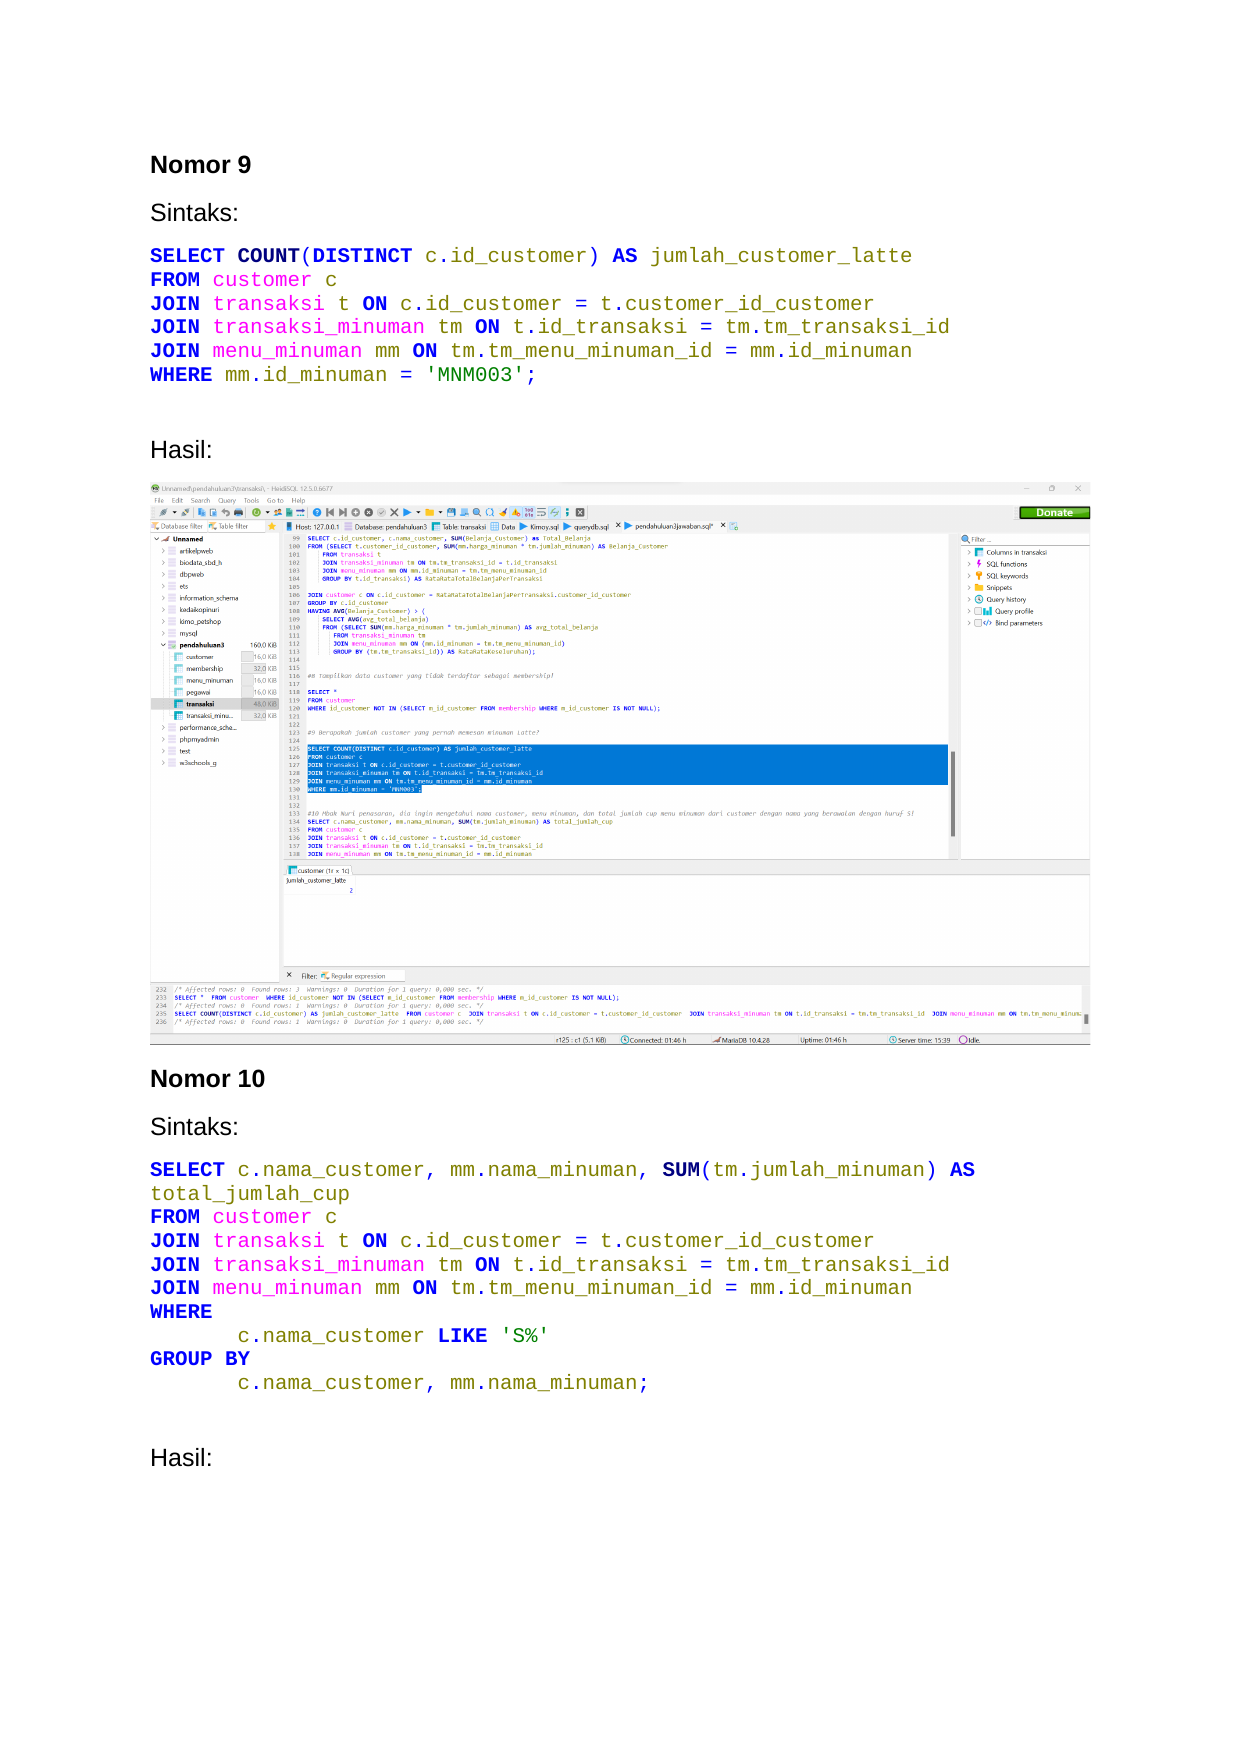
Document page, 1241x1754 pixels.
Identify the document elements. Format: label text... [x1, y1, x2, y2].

text JOIN menu_minuman mm ON tm.tm_menu_minuman_id = mm.id_minuman [150, 340, 1090, 364]
text FROM customer c [150, 1206, 1090, 1230]
text JOIN transaksi t ON c.id_customer = t.customer_id_customer [150, 1230, 1090, 1254]
text c.nama_customer LIKE 'S%' [150, 1325, 1090, 1348]
text Hasil: [150, 435, 1090, 464]
text c.nama_customer, mm.nama_minuman; [150, 1372, 1090, 1396]
text Sintaks: [150, 198, 1090, 226]
text WHERE mm.id_minuman = 'MNM003'; [150, 364, 1090, 387]
text JOIN menu_minuman mm ON tm.tm_menu_minuman_id = mm.id_minuman [150, 1277, 1090, 1301]
text Sintaks: [150, 1111, 1090, 1140]
text FROM customer c [150, 269, 1090, 293]
text WHERE [150, 1301, 1090, 1325]
text Nomor 10 [150, 1064, 1090, 1092]
text GROUP BY [150, 1348, 1090, 1372]
picture [150, 482, 1091, 1045]
text JOIN transaksi_minuman tm ON t.id_transaksi = tm.tm_transaksi_id [150, 1254, 1090, 1277]
text JOIN transaksi_minuman tm ON t.id_transaksi = tm.tm_transaksi_id [150, 316, 1090, 340]
text Hasil: [150, 1443, 1090, 1472]
text JOIN transaksi t ON c.id_customer = t.customer_id_customer [150, 293, 1090, 316]
text SELECT c.nama_customer, mm.nama_minuman, SUM(tm.jumlah_minuman) AS total_jumlah_cup [150, 1159, 1090, 1206]
text SELECT COUNT(DISTINCT c.id_customer) AS jumlah_customer_latte [150, 245, 1090, 269]
text Nomor 9 [150, 150, 1090, 179]
